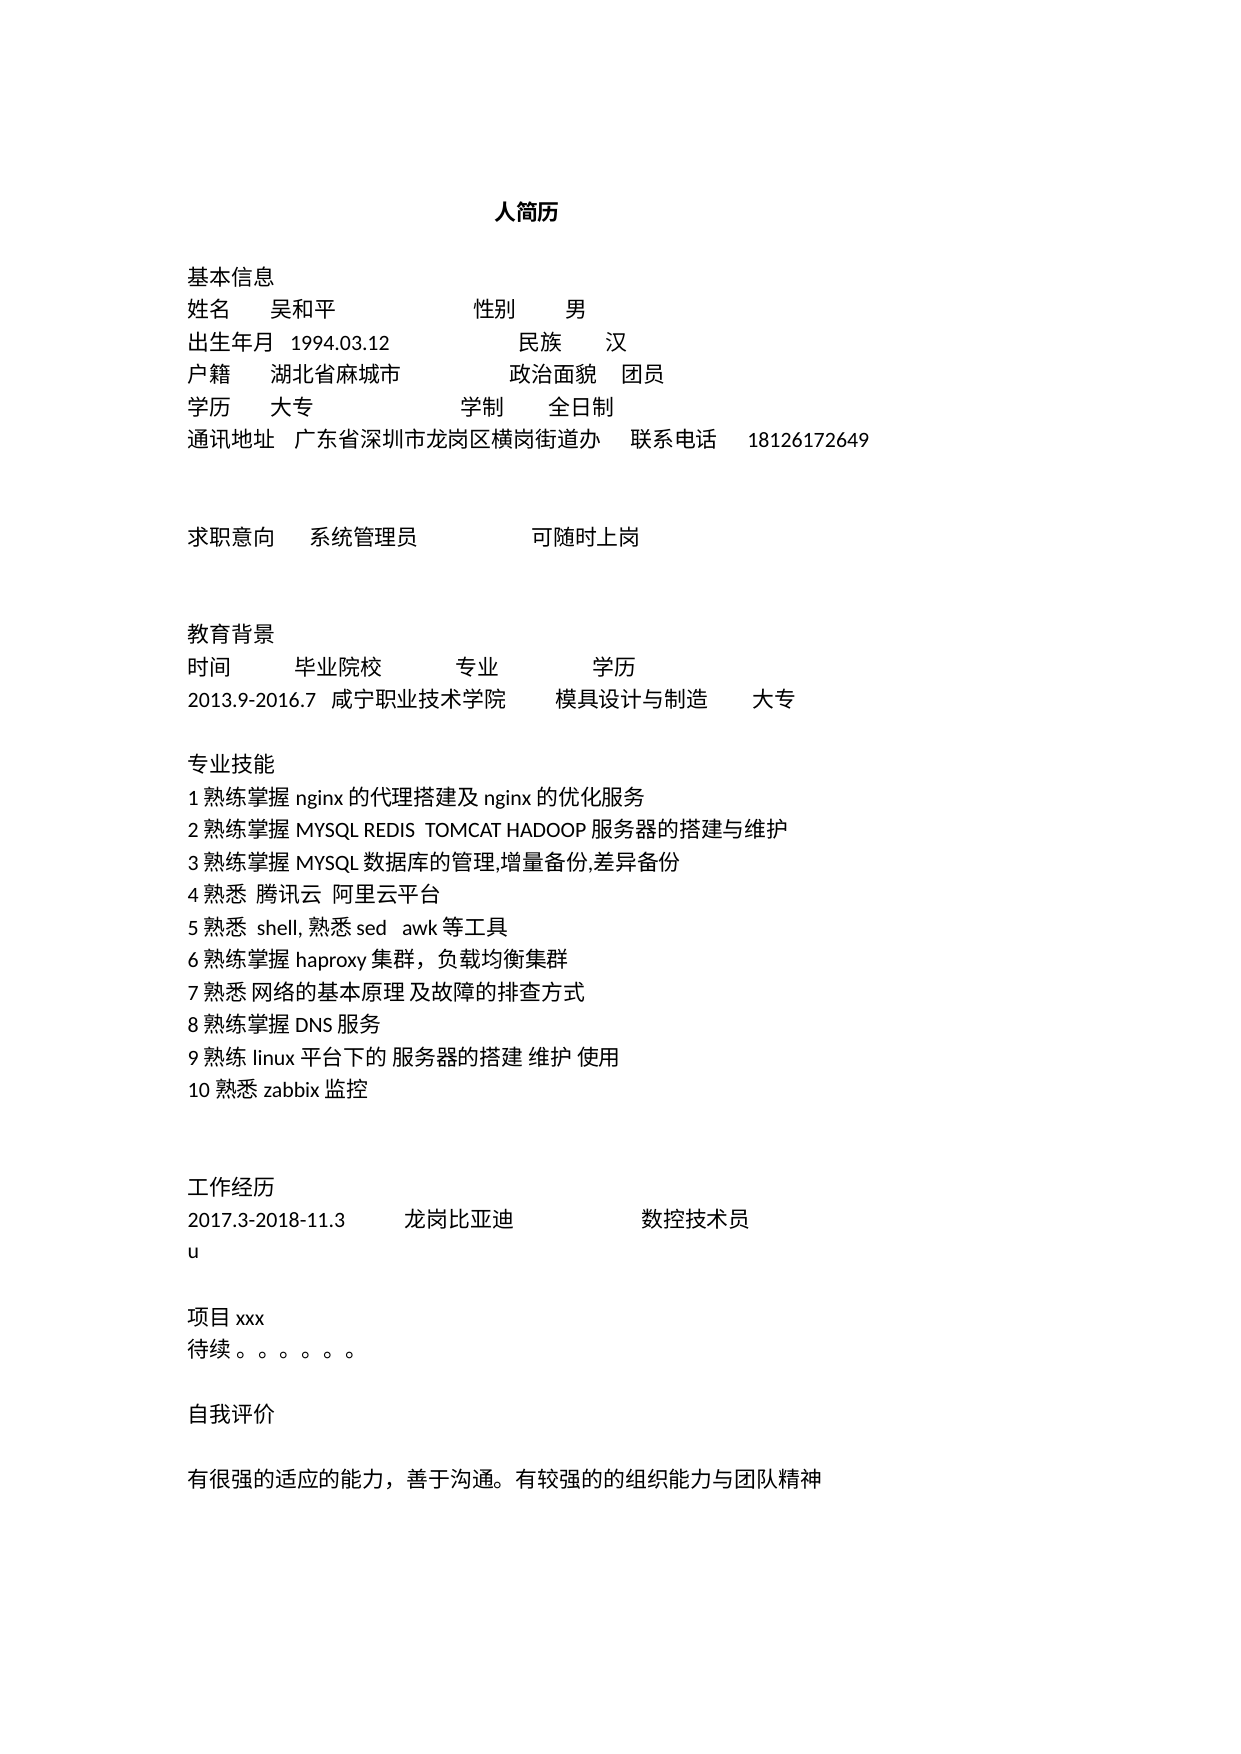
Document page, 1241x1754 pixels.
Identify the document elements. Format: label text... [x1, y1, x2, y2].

text 项目xxx [187, 1299, 1053, 1332]
text 户籍 湖北省麻城市 政治面貌 团员 [187, 357, 1053, 389]
text 待续 。。。。。。 [187, 1332, 1053, 1364]
text 1熟练掌握 nginx 的代理搭建及nginx 的优化服务 [187, 779, 1053, 812]
text 2熟练掌握 MYSQL REDIS TOMCAT HADOOP 服务器的搭建与维护 [187, 812, 1053, 844]
text 专业技能 [187, 747, 1053, 779]
text 5熟悉 shell, 熟悉sed awk等工具 [187, 909, 1053, 942]
text 出生年月 1994.03.12 民族 汉 [187, 324, 1053, 357]
text 2013.9-2016.7 咸宁职业技术学院 模具设计与制造 大专 [187, 682, 1053, 714]
text 6熟练掌握 haproxy 集群，负载均衡集群 [187, 942, 1053, 974]
text 2017.3-2018-11.3 龙岗比亚迪 数控技术员 [187, 1202, 1053, 1234]
text 人简历 [187, 194, 1053, 227]
text 有很强的适应的能力，善于沟通。有较强的的组织能力与团队精神 [187, 1462, 1053, 1494]
text 9 熟练 linux 平台下的 服务器的搭建 维护 使用 [187, 1039, 1053, 1072]
text 7熟悉 网络的基本原理 及故障的排查方式 [187, 974, 1053, 1007]
text 工作经历 [187, 1169, 1053, 1202]
text 基本信息 [187, 259, 1053, 292]
text 8熟练掌握DNS 服务 [187, 1007, 1053, 1039]
text 姓名 吴和平 性别 男 [187, 292, 1053, 324]
text 通讯地址 广东省深圳市龙岗区横岗街道办 联系电话 18126172649 [187, 422, 1053, 454]
text 学历 大专 学制 全日制 [187, 389, 1053, 422]
text 求职意向 系统管理员 可随时上岗 [187, 519, 1053, 552]
text 时间 毕业院校 专业 学历 [187, 649, 1053, 682]
text 自我评价 [187, 1397, 1053, 1429]
text 教育背景 [187, 617, 1053, 649]
text 4熟悉 腾讯云 阿里云平台 [187, 877, 1053, 909]
text u [187, 1234, 1053, 1267]
text 3熟练掌握 MYSQL 数据库的管理,增量备份,差异备份 [187, 844, 1053, 877]
text 10 熟悉 zabbix 监控 [187, 1072, 1053, 1104]
